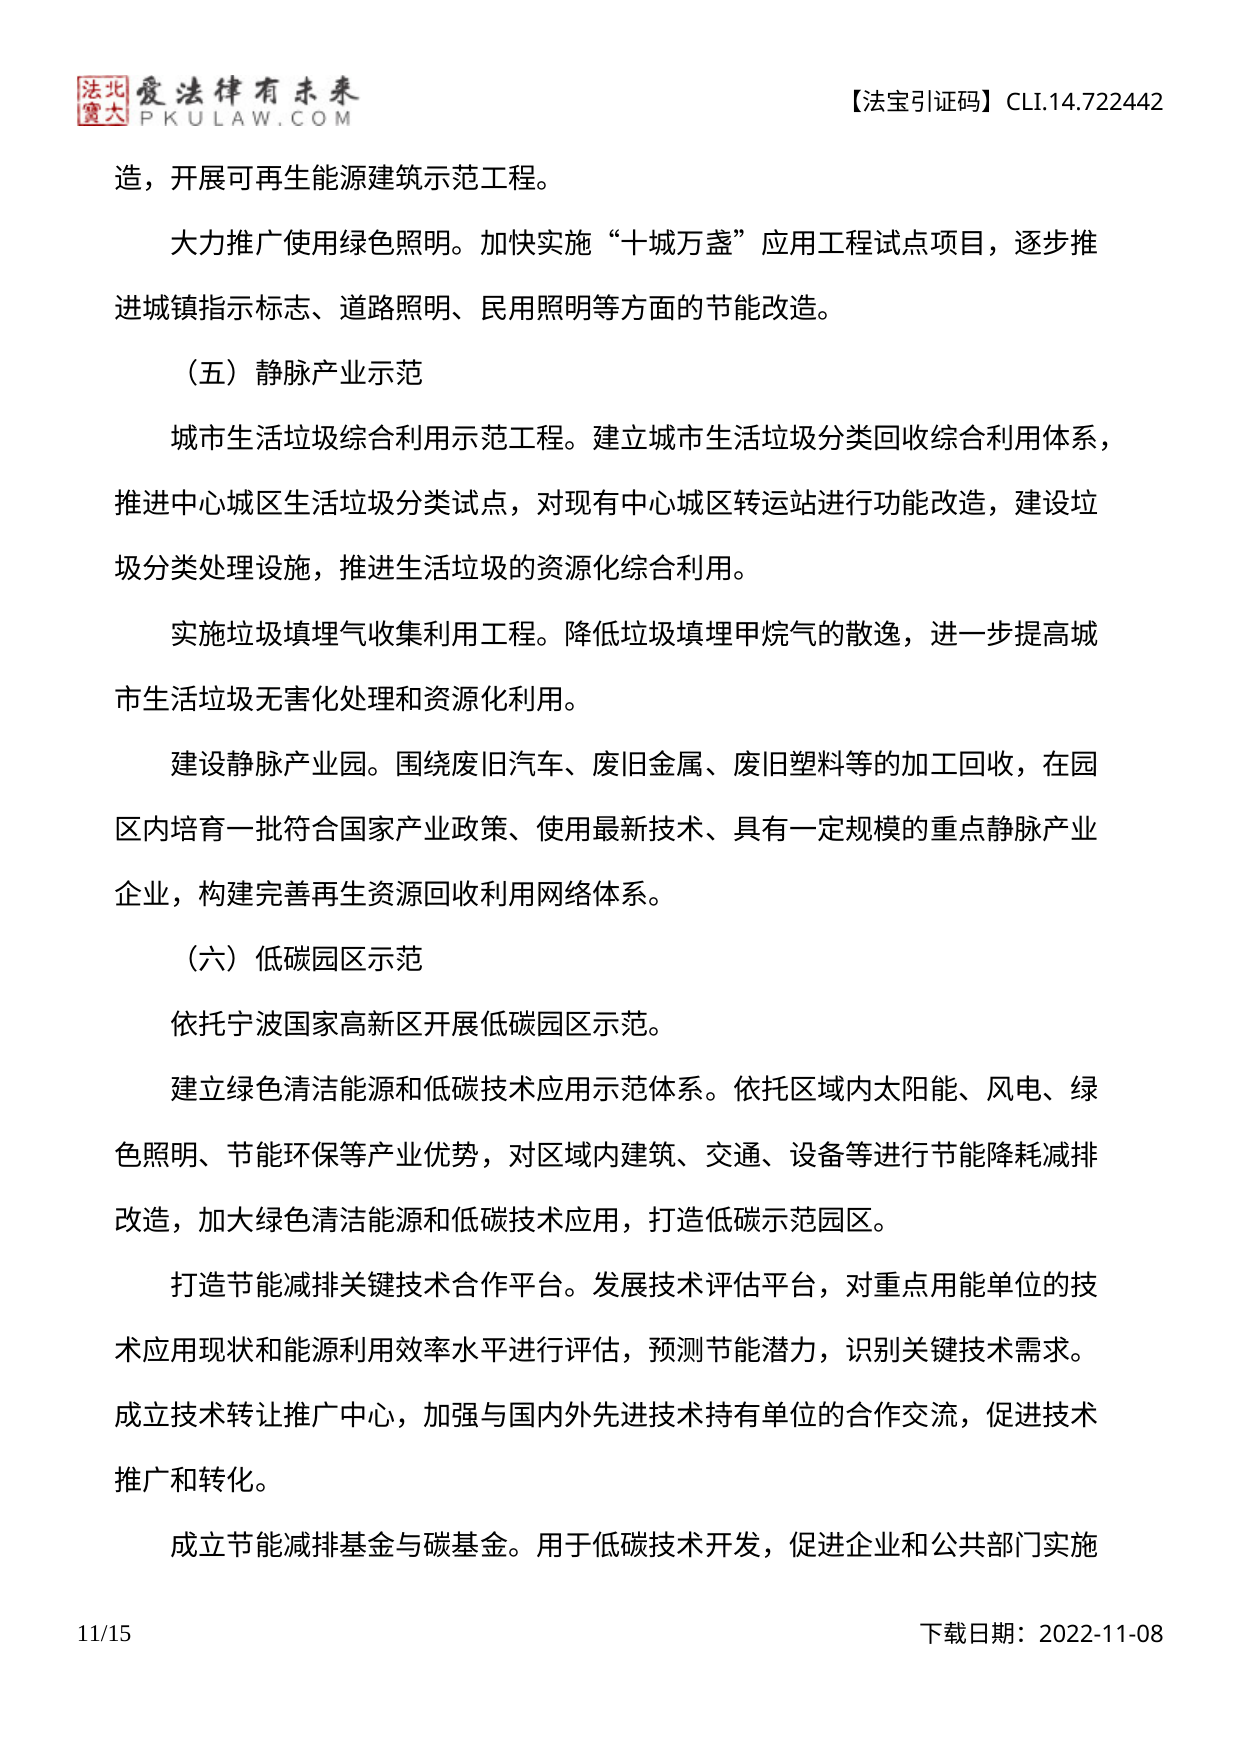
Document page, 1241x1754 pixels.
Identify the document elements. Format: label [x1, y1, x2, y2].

text [114, 156, 1126, 1564]
picture [76, 75, 361, 126]
